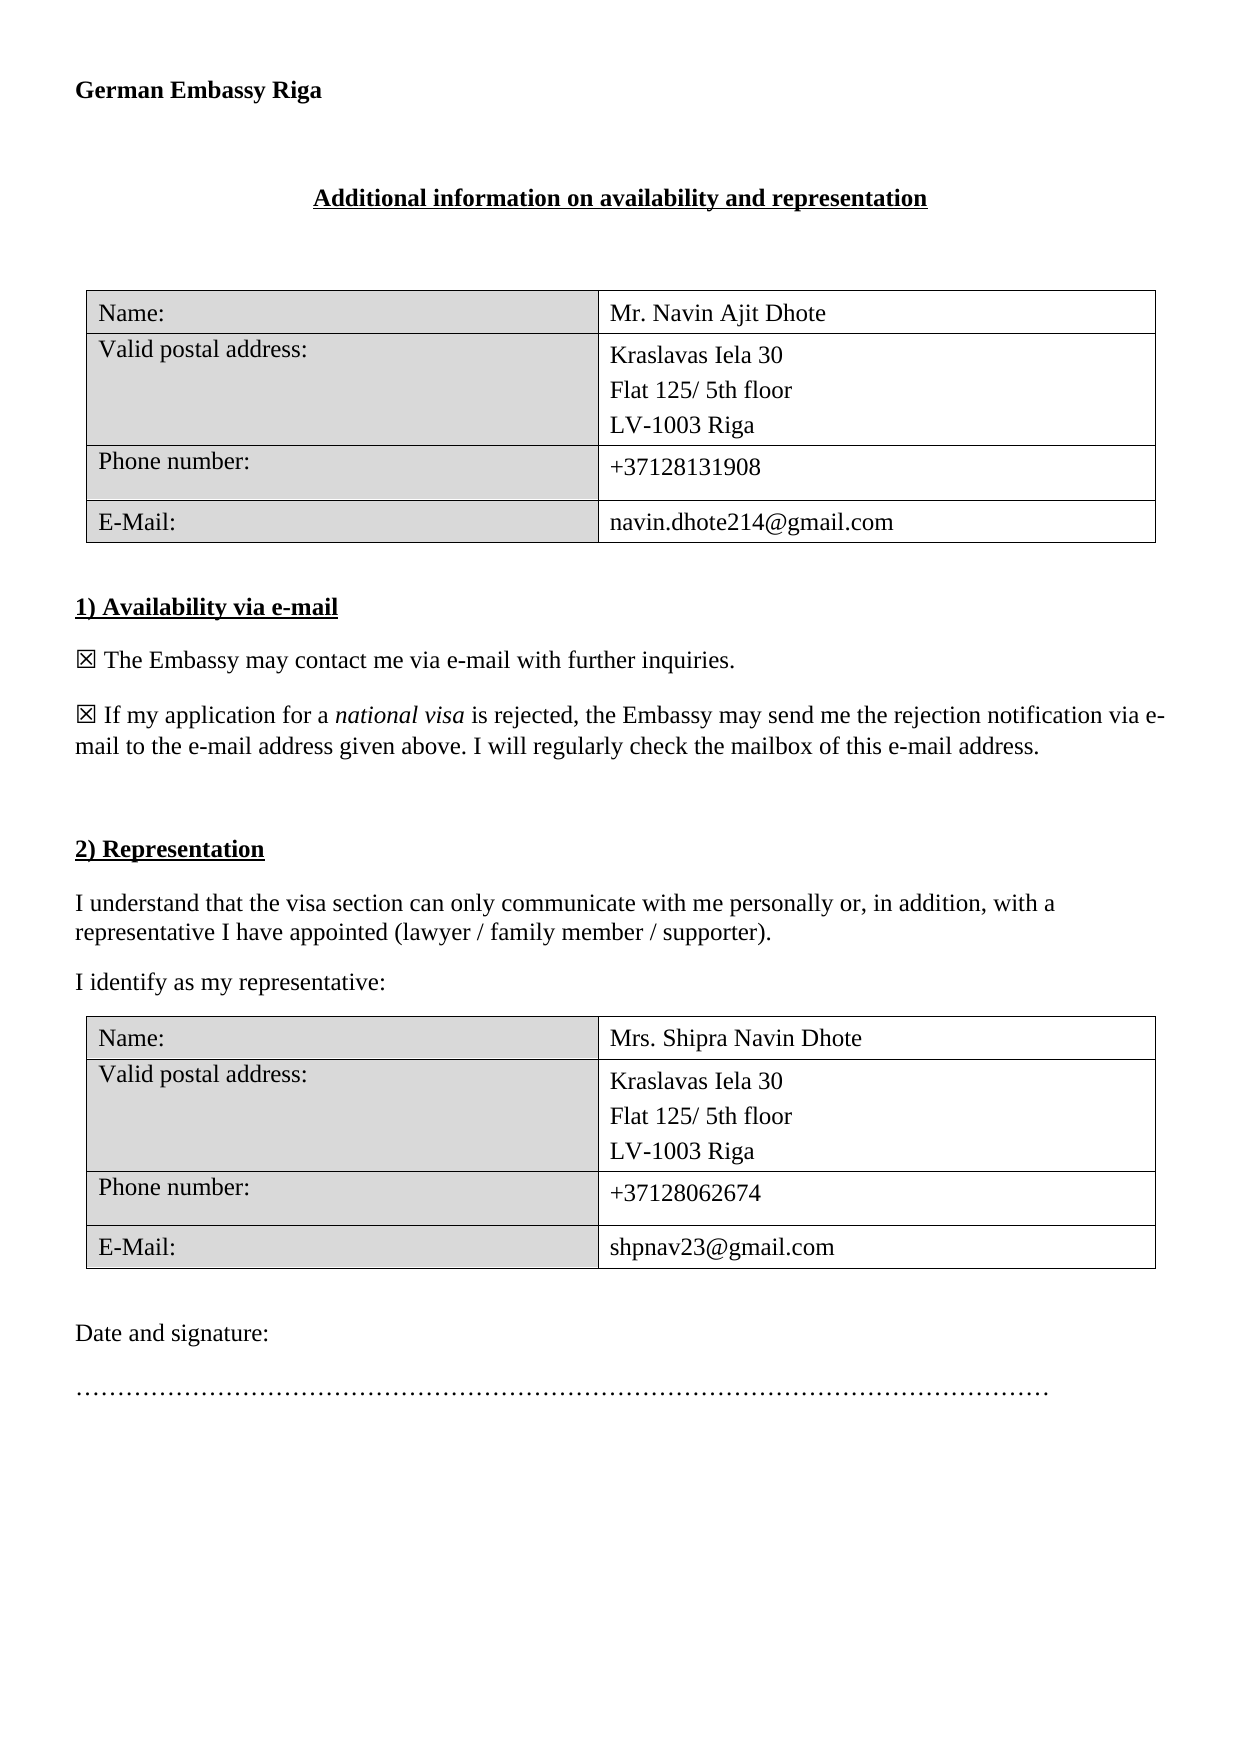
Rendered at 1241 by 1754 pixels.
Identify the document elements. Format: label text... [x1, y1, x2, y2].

table_cell Kraslavas Iela 30 Flat 125/ 5th floor LV-1003 Riga [599, 334, 1155, 445]
table_cell Kraslavas Iela 30 Flat 125/ 5th floor LV-1003 Riga [599, 1060, 1155, 1171]
table_cell Valid postal address: [87, 1060, 598, 1171]
text The Embassy may contact me via e-mail with further inquiries. [75, 642, 1165, 676]
text I understand that the visa section can only communicate with me personally or, in addition, with a representative I have appointed (lawyer / family member / supporter). [75, 888, 1165, 946]
table_cell +37128131908 [599, 446, 1155, 499]
table_cell +37128062674 [599, 1172, 1155, 1225]
text 2) Representation [75, 834, 1165, 863]
table_header Shipra Navin Dhote [599, 1017, 1155, 1058]
table_cell navin.dhote214@gmail.com [599, 501, 1155, 542]
table_header Navin Ajit Dhote [599, 291, 1155, 333]
table_cell Phone number: [87, 446, 598, 499]
text Additional information on availability and representation [75, 183, 1165, 211]
table_cell shpnav23@gmail.com [599, 1226, 1155, 1267]
table_header Name: [87, 291, 598, 333]
text ……………………………………………………………………………………………………… [75, 1372, 1165, 1401]
text German Embassy Riga [75, 75, 1165, 104]
text 1) Availability via e-mail [75, 592, 1165, 621]
table_cell E-Mail: [87, 1226, 598, 1267]
table_header Name: [87, 1017, 598, 1058]
text I identify as my representative: [75, 967, 1165, 995]
table_cell Valid postal address: [87, 334, 598, 445]
text If my application for a national visa is rejected, the Embassy may send me the rejection notification via e-mail to the e-mail address given above. I will regularly check the mailbox of this e-mail address. [75, 697, 1165, 760]
text Date and signature: [75, 1318, 1165, 1347]
table_cell Phone number: [87, 1172, 598, 1225]
table_cell E-Mail: [87, 501, 598, 542]
